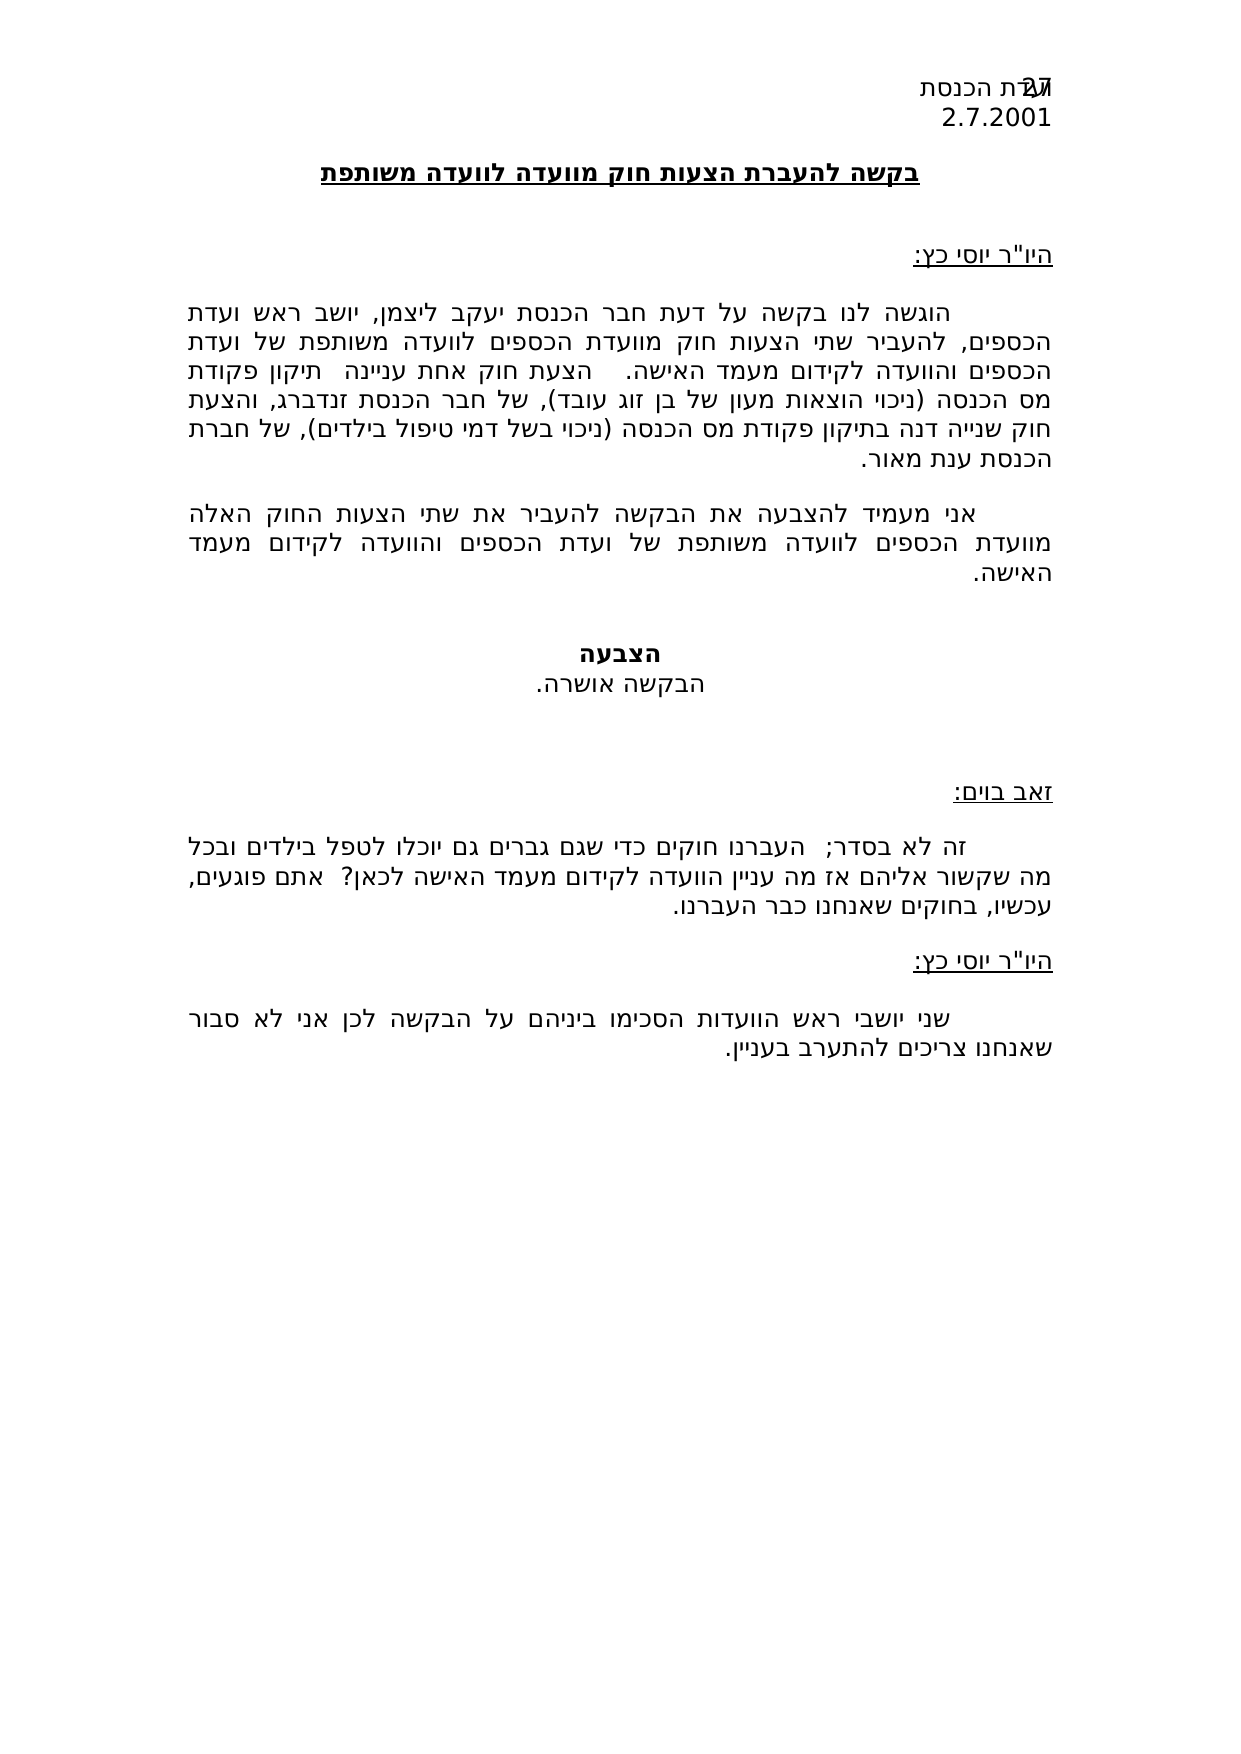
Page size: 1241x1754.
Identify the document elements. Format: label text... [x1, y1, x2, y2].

text זה לא בסדר; העברנו חוקים כדי שגם גברים גם יוכלו לטפל בילדים ובכל מה שקשור אליהם אז מה עניין הוועדה לקידום מעמד האישה לכאן? אתם פוגעים, עכשיו, בחוקים שאנחנו כבר העברנו. [187, 832, 1053, 920]
text הצבעה [187, 639, 1053, 669]
text זאב בוים: [187, 777, 1053, 806]
text היו"ר יוסי כץ: [187, 946, 1053, 976]
text אני מעמיד להצבעה את הבקשה להעביר את שתי הצעות החוק האלה מוועדת הכספים לוועדה משותפת של ועדת הכספים והוועדה לקידום מעמד האישה. [187, 499, 1053, 587]
text היו"ר יוסי כץ: [187, 240, 1053, 269]
text בקשה להעברת הצעות חוק מוועדה לוועדה משותפת [187, 158, 1053, 187]
text הבקשה אושרה. [187, 669, 1053, 698]
text הוגשה לנו בקשה על דעת חבר הכנסת יעקב ליצמן, יושב ראש ועדת הכספים, להעביר שתי הצעות חוק מוועדת הכספים לוועדה משותפת של ועדת הכספים והוועדה לקידום מעמד האישה. הצעת חוק אחת עניינה תיקון פקודת מס הכנסה (ניכוי הוצאות מעון של בן זוג עובד), של חבר הכנסת זנדברג, והצעת חוק שנייה דנה בתיקון פקודת מס הכנסה (ניכוי בשל דמי טיפול בילדים), של חברת הכנסת ענת מאור. [187, 298, 1053, 473]
text שני יושבי ראש הוועדות הסכימו ביניהם על הבקשה לכן אני לא סבור שאנחנו צריכים להתערב בעניין. [187, 1004, 1053, 1063]
